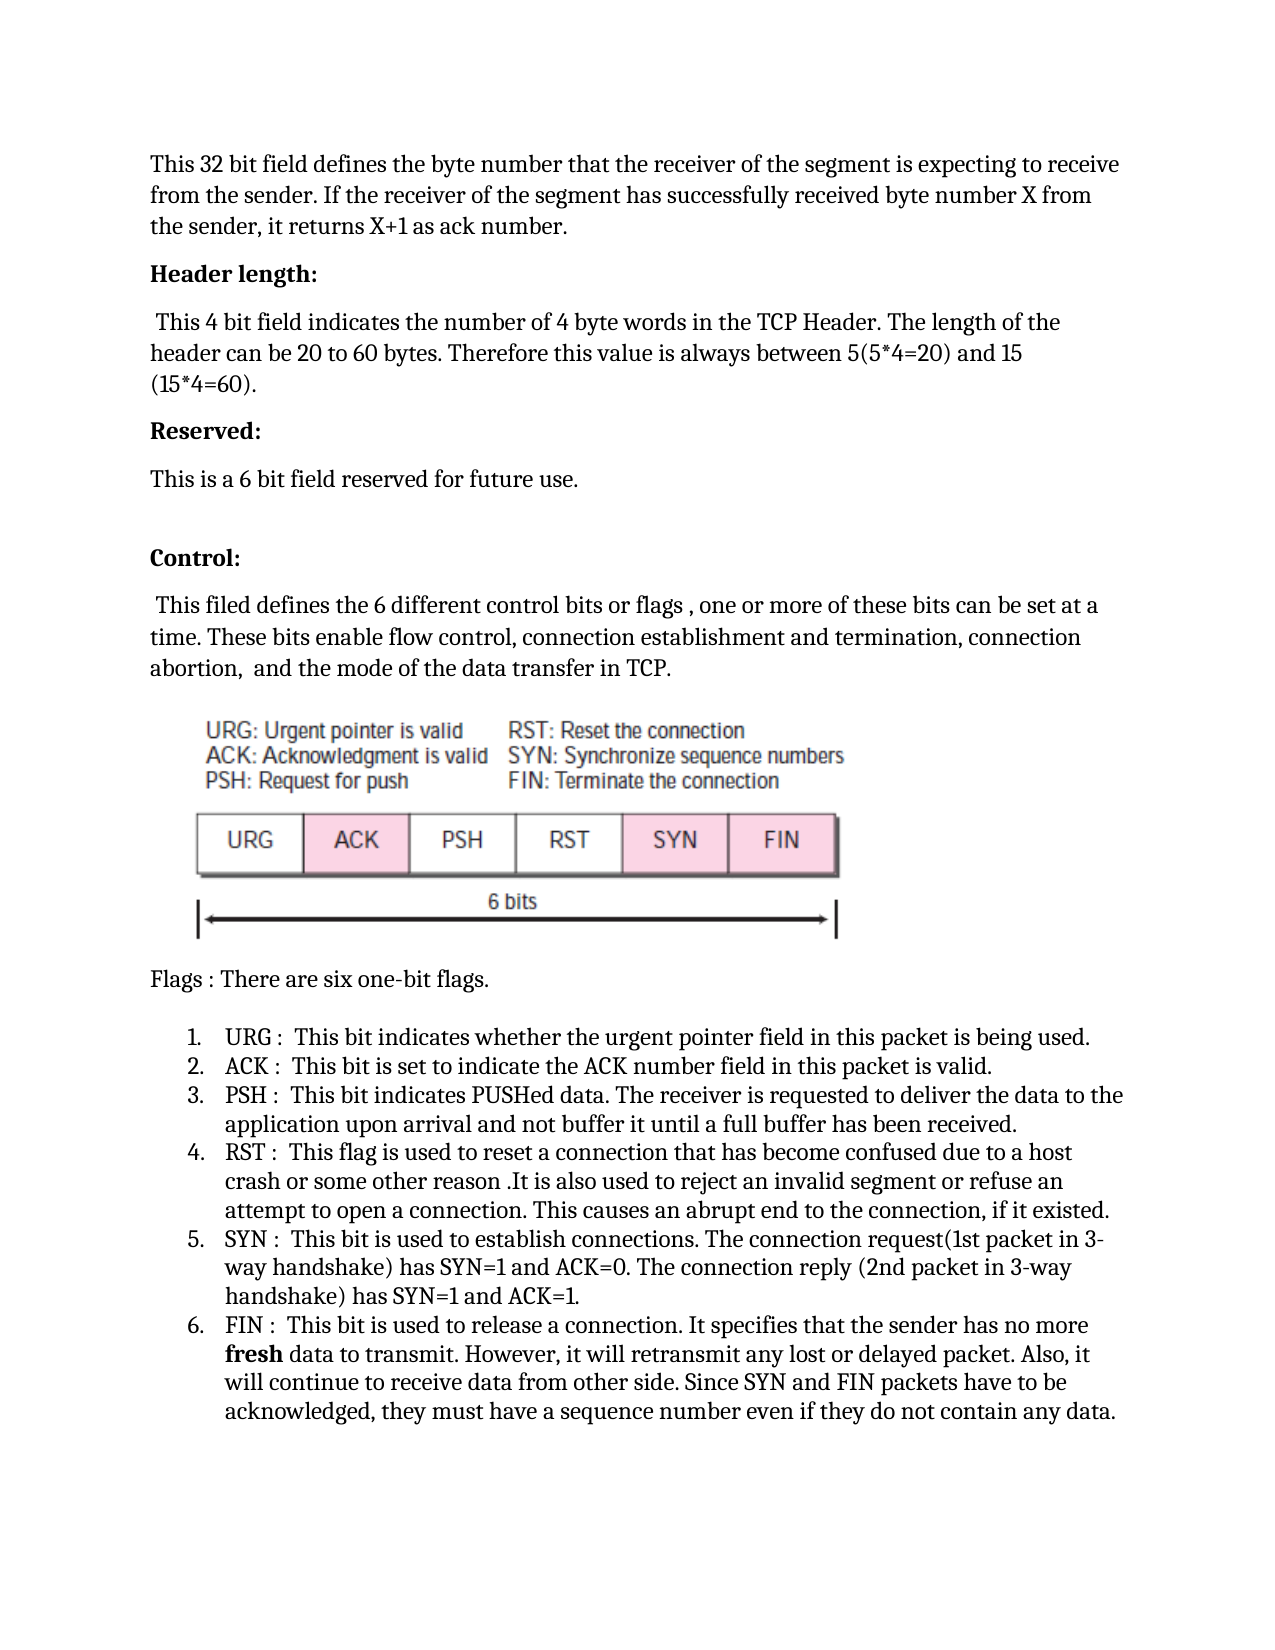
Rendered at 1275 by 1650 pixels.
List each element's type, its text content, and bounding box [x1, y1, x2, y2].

text This filed defines the 6 different control bits or flags , one or more of these bits can be set at a time. These bits enable flow control, connection establishment and termination, connection abortion, and the mode of the data transfer in TCP. [150, 591, 1125, 682]
list PSH : This bit indicates PUSHed data. The receiver is requested to deliver the data to the application upon arrival and not buffer it until a full buffer has been received. [187, 1081, 1125, 1138]
list FIN : This bit is used to release a connection. It specifies that the sender has no more fresh data to transmit. However, it will retransmit any lost or delayed packet. Also, it will continue to receive data from other side. Since SYN and FIN packets have to be acknowledged, they must have a sequence number even if they do not contain any data. [187, 1311, 1125, 1426]
text This is a 6 bit field reserved for future use. [150, 465, 1125, 494]
list RST : This flag is used to reset a connection that has become confused due to a host crash or some other reason .It is also used to reject an invalid segment or refuse an attempt to open a connection. This causes an abrupt end to the connection, if it existed. [187, 1138, 1125, 1224]
text Header length: [150, 260, 1125, 288]
list URG : This bit indicates whether the urgent pointer field in this packet is being used. [187, 1023, 1125, 1052]
list SYN : This bit is used to establish connections. The connection request(1st packet in 3-way handshake) has SYN=1 and ACK=0. The connection reply (2nd packet in 3-way handshake) has SYN=1 and ACK=1. [187, 1224, 1125, 1311]
text Flags : There are six one-bit flags. [150, 965, 1125, 994]
text Reserved: [150, 417, 1125, 446]
text This 32 bit field defines the byte number that the receiver of the segment is expecting to receive from the sender. If the receiver of the segment has successfully received byte number X from the sender, it returns X+1 as ack number. [150, 150, 1125, 241]
picture [150, 701, 896, 947]
text This 4 bit field indicates the number of 4 byte words in the TCP Header. The length of the header can be 20 to 60 bytes. Therefore this value is always between 5(5*4=20) and 15 (15*4=60). [150, 307, 1125, 398]
list ACK : This bit is set to indicate the ACK number field in this packet is valid. [187, 1052, 1125, 1081]
text Control: [150, 513, 1125, 572]
